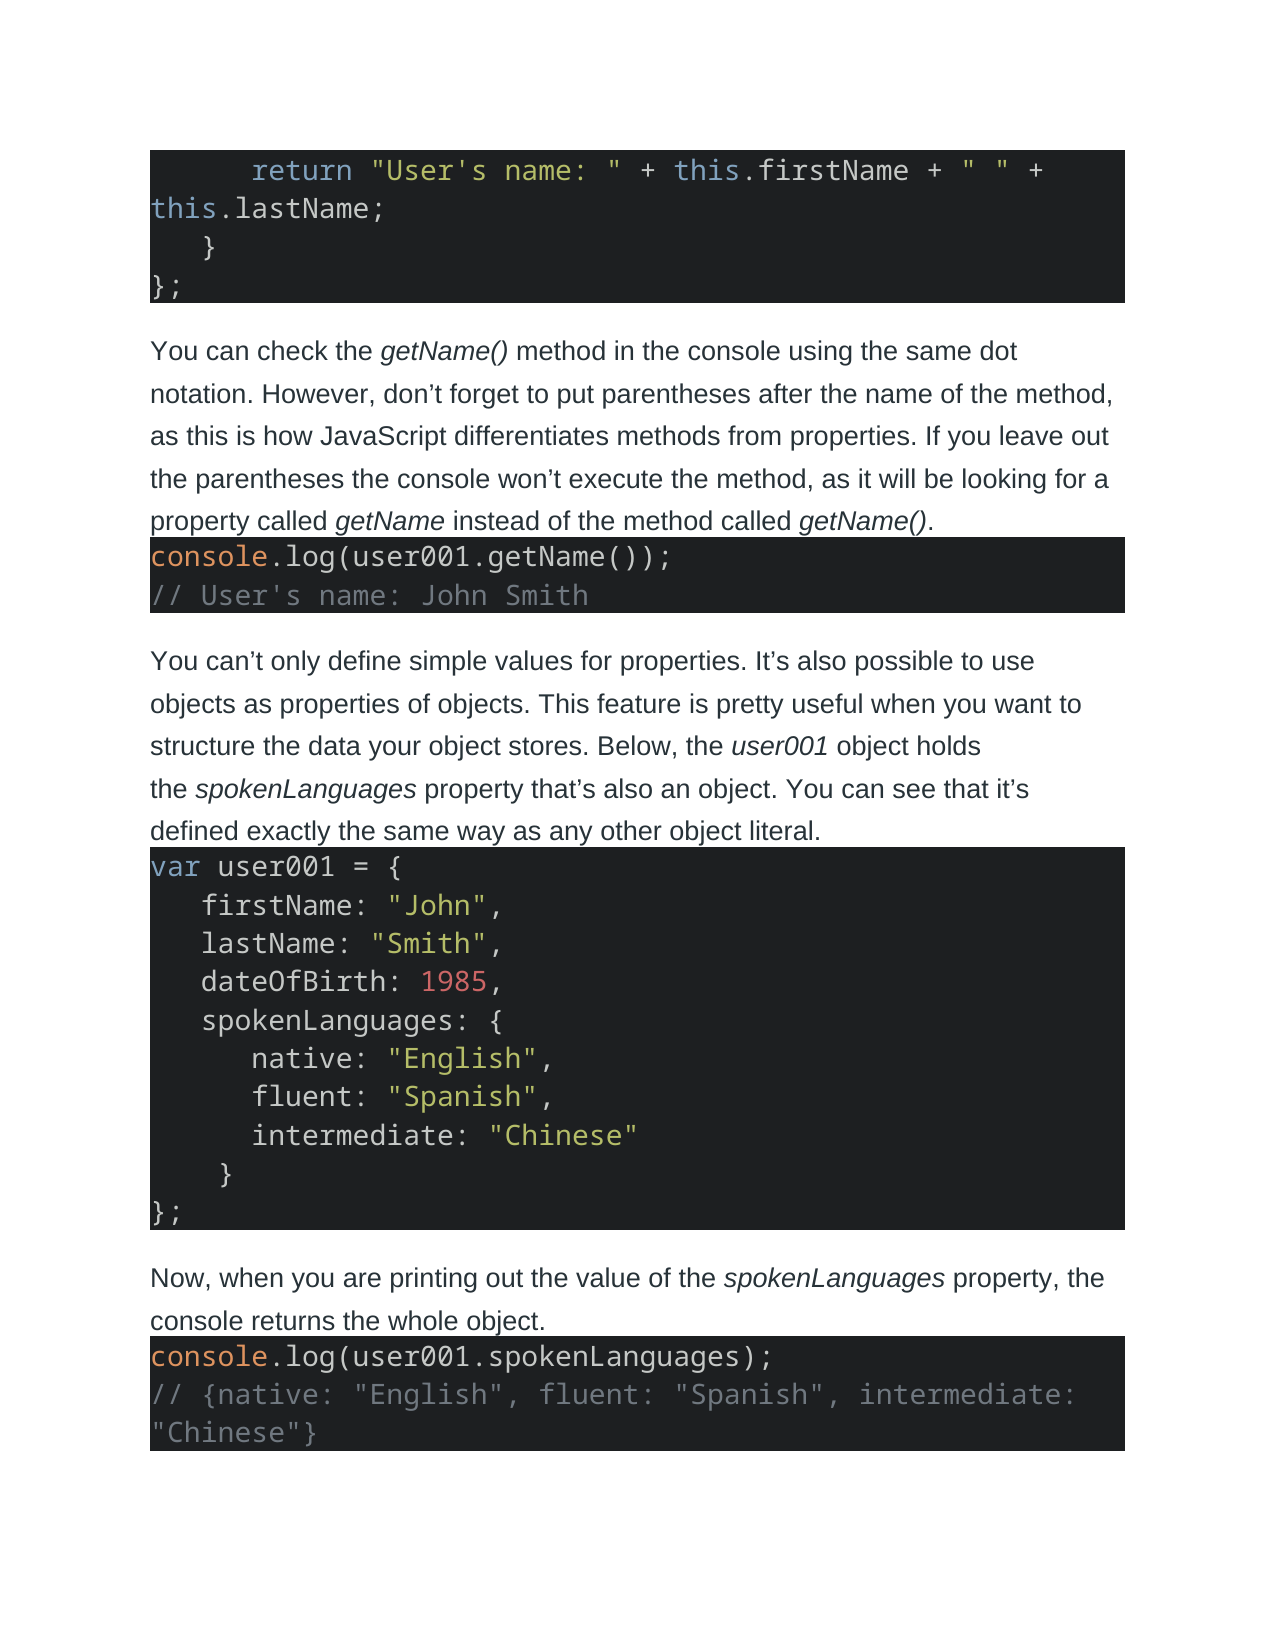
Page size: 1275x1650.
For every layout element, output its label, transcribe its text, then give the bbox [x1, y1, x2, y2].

text }; [150, 1192, 1125, 1230]
text lastName: "Smith", [150, 923, 1125, 962]
text }; [150, 265, 1125, 303]
text spokenLanguages: { [150, 1000, 1125, 1038]
text console.log(user001.spokenLanguages); [150, 1336, 1125, 1374]
text } [150, 1153, 1125, 1192]
text Now, when you are printing out the value of the spokenLanguages property, the console returns the whole object. [150, 1251, 1125, 1336]
text intermediate: "Chinese" [150, 1115, 1125, 1153]
text // User's name: John Smith [150, 575, 1125, 613]
text firstName: "John", [150, 885, 1125, 923]
text fluent: "Spanish", [150, 1077, 1125, 1115]
text var user001 = { [150, 847, 1125, 885]
text return "User's name: " + this.firstName + " " + this.lastName; [150, 150, 1125, 227]
text You can check the getName() method in the console using the same dot notation. However, don’t forget to put parentheses after the name of the method, as this is how JavaScript differentiates methods from properties. If you leave out the parentheses the console won’t execute the method, as it will be looking for a property called getName instead of the method called getName(). [150, 324, 1125, 537]
text console.log(user001.getName()); [150, 537, 1125, 575]
text dateOfBirth: 1985, [150, 962, 1125, 1000]
text You can’t only define simple values for properties. It’s also possible to use objects as properties of objects. This feature is pretty useful when you want to structure the data your object stores. Below, the user001 object holds the spokenLanguages property that’s also an object. You can see that it’s defined exactly the same way as any other object literal. [150, 634, 1125, 847]
text } [150, 227, 1125, 265]
text // {native: "English", fluent: "Spanish", intermediate: "Chinese"} [150, 1374, 1125, 1451]
text native: "English", [150, 1038, 1125, 1077]
